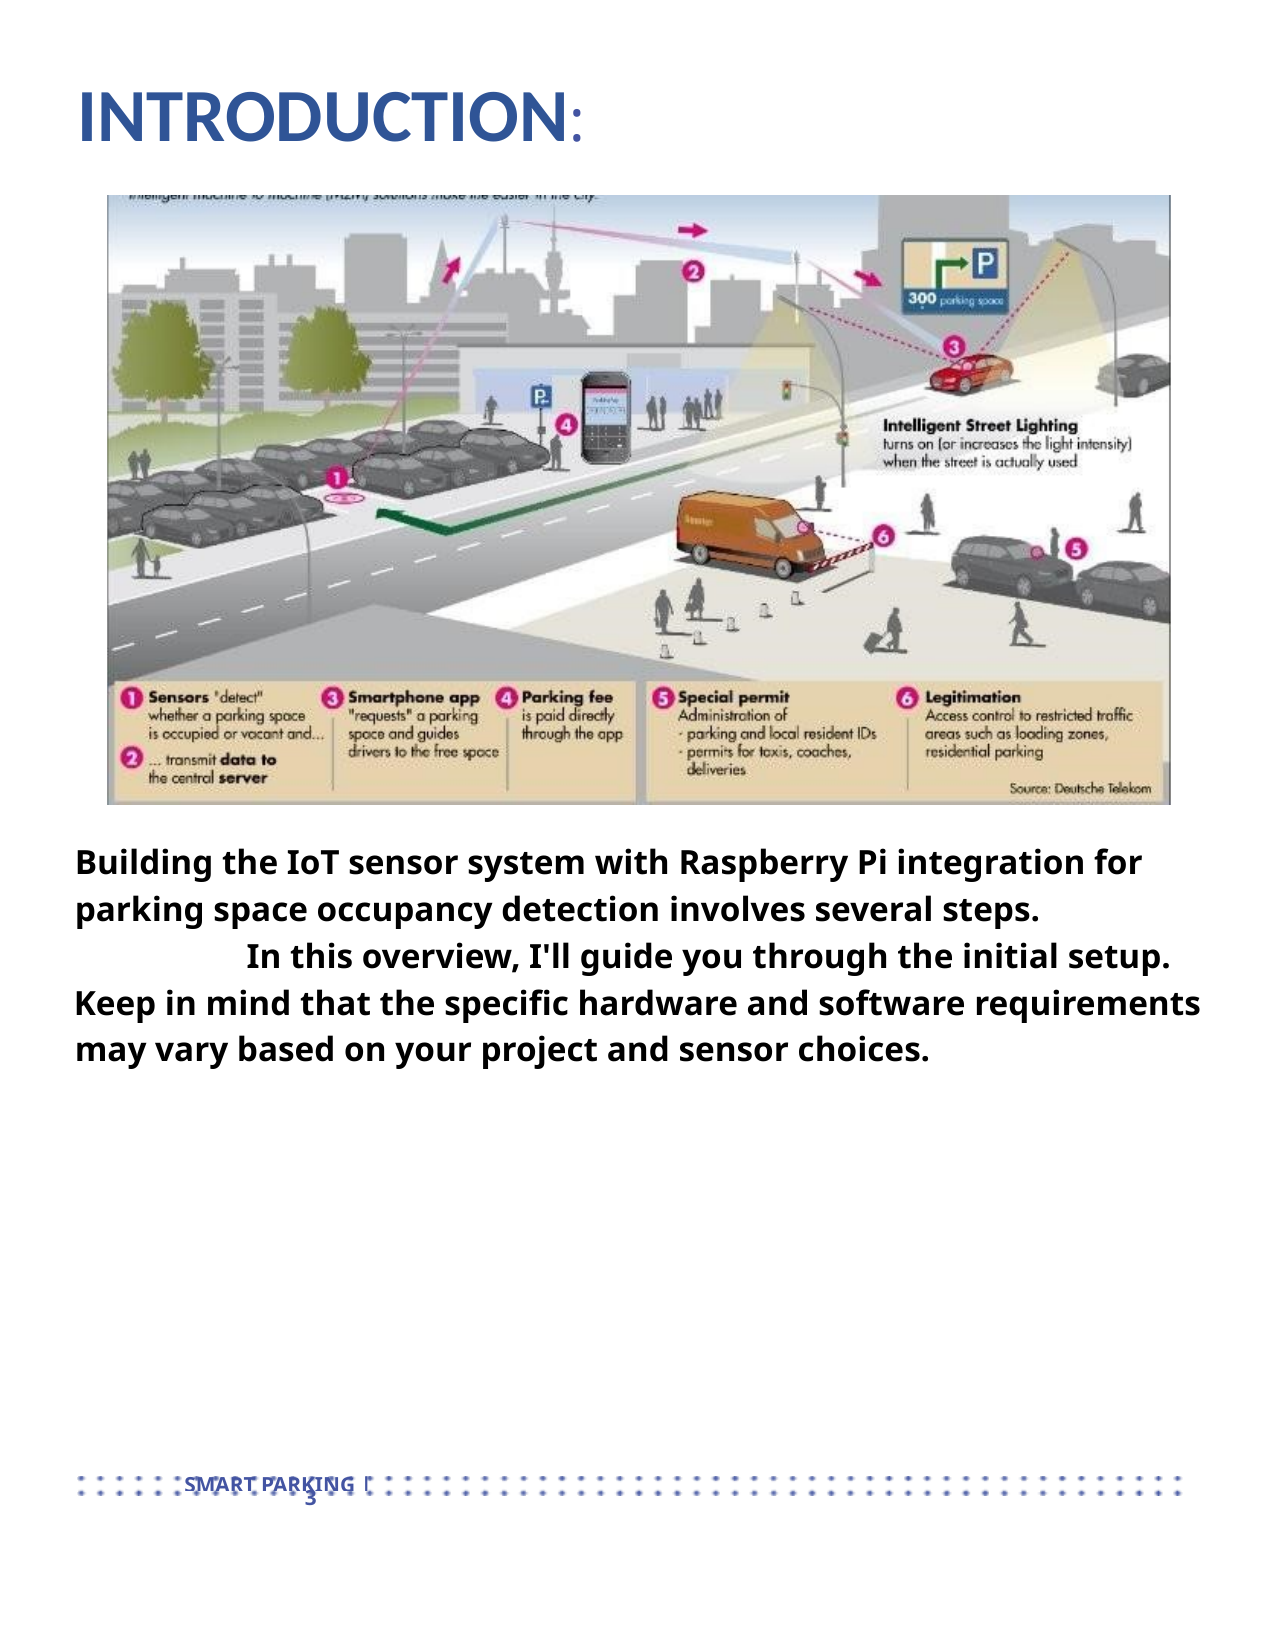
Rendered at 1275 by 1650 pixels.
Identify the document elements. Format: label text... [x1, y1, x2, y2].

picture [77, 1476, 1183, 1496]
text Building the IoT sensor system with Raspberry Pi integration for parking space occupancy detection involves several steps. [73, 792, 1218, 931]
text Keep in mind that the specific hardware and software requirements may vary based on your project and sensor choices. [73, 979, 1218, 1072]
picture [107, 195, 1171, 805]
text In this overview, I'll guide you through the initial setup. [73, 933, 1218, 978]
text INTRODUCTION: [77, 69, 1268, 160]
